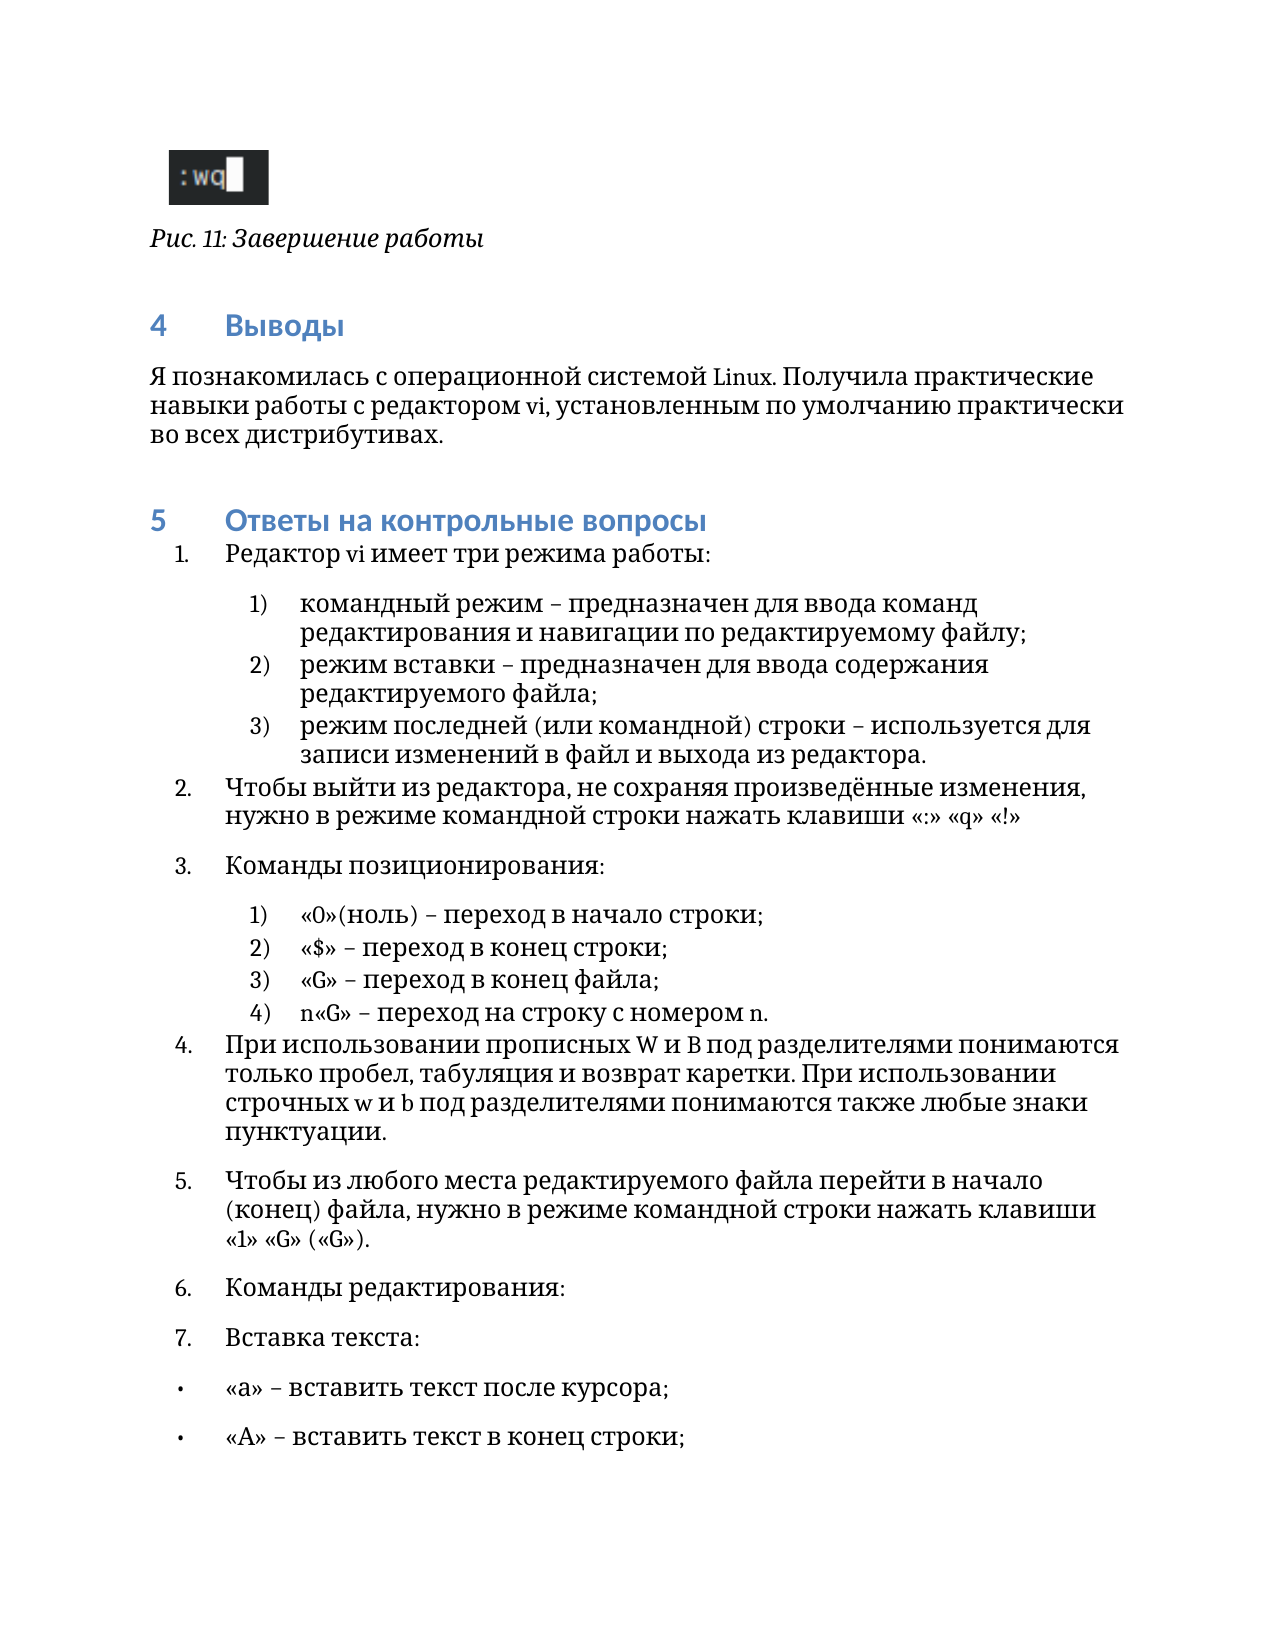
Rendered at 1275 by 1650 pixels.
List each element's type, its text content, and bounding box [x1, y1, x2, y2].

text Рис. 11: Завершение работы [150, 225, 1125, 254]
subtitle 5 Ответы на контрольные вопросы [150, 499, 1125, 540]
list «А» − вставить текст в конец строки; [175, 1423, 1125, 1452]
list n«G» − переход на строку с номером n. [250, 999, 1125, 1028]
list «$» − переход в конец строки; [250, 934, 1125, 963]
list «а» − вставить текст после курсора; [175, 1373, 1125, 1402]
list При использовании прописных W и B под разделителями понимаются только пробел, табуляция и возврат каретки. При использовании строчных w и b под разделителями понимаются также любые знаки пунктуации. [175, 1031, 1125, 1146]
text Я познакомилась с операционной системой Linux. Получила практические навыки работы с редактором vi, установленным по умолчанию практически во всех дистрибутивах. [150, 363, 1125, 449]
list режим вставки − предназначен для ввода содержания редактируемого файла; [250, 651, 1125, 708]
list Редактор vi имеет три режима работы: [175, 540, 1125, 569]
list Вставка текста: [175, 1324, 1125, 1353]
list Чтобы из любого места редактируемого файла перейти в начало (конец) файла, нужно в режиме командной строки нажать клавиши «1» «G» («G»). [175, 1167, 1125, 1253]
list режим последней (или командной) строки − используется для записи изменений в файл и выхода из редактора. [250, 712, 1125, 770]
list Команды позиционирования: [175, 852, 1125, 881]
list «G» − переход в конец файла; [250, 966, 1125, 995]
picture [168, 150, 269, 205]
list Чтобы выйти из редактора, не сохраняя произведённые изменения, нужно в режиме командной строки нажать клавиши «:» «q» «!» [175, 773, 1125, 831]
list командный режим − предназначен для ввода команд редактирования и навигации по редактируемому файлу; [250, 590, 1125, 647]
subtitle 4 Выводы [150, 304, 1125, 344]
list Команды редактирования: [175, 1274, 1125, 1303]
list «0»(ноль) − переход в начало строки; [250, 901, 1125, 930]
